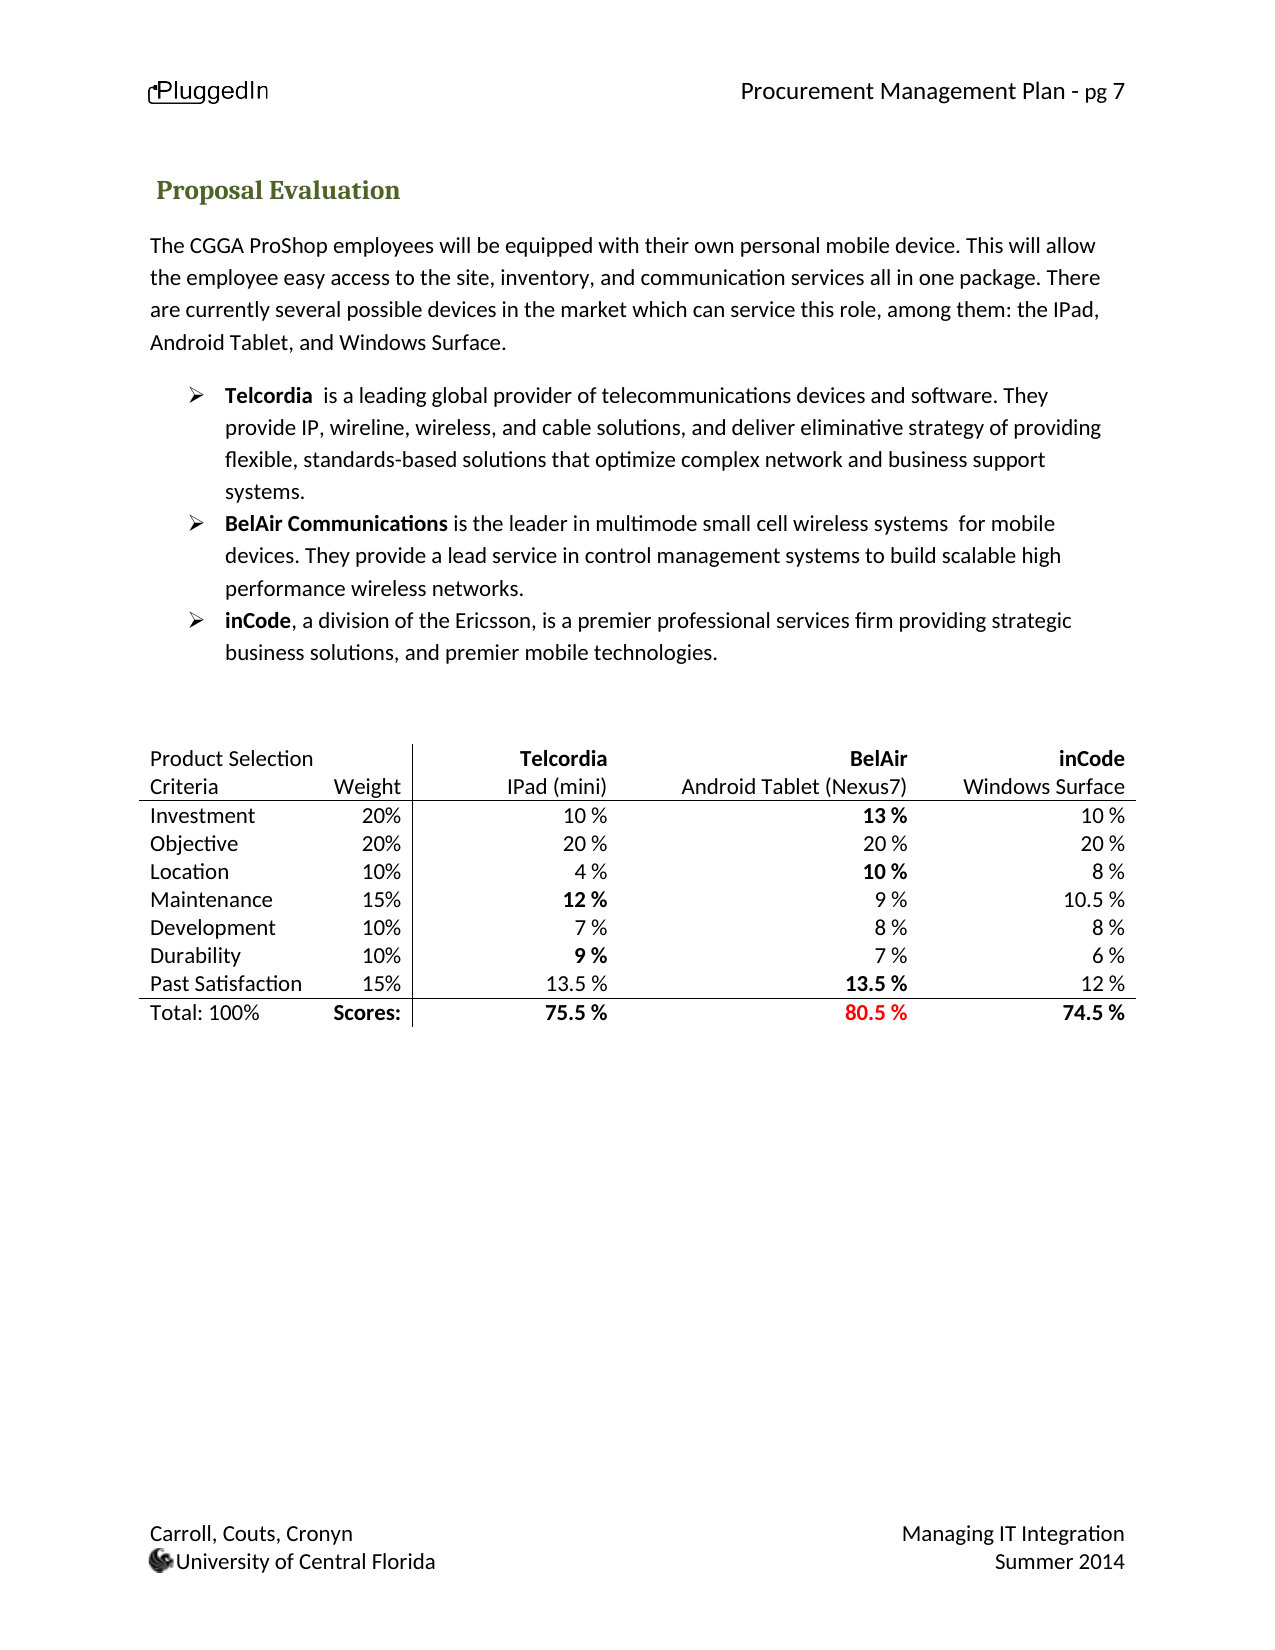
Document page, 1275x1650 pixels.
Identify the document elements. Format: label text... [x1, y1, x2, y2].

table_header Telcordia [413, 744, 619, 772]
table_cell 10% [319, 941, 412, 969]
table_cell 10 % [919, 801, 1136, 829]
table_cell Android Tablet (Nexus7) [619, 772, 919, 800]
table_cell 12 % [413, 885, 619, 913]
table_cell 13.5 % [619, 970, 919, 997]
table_cell IPad (mini) [413, 772, 619, 800]
text The CGGA ProShop employees will be equipped with their own personal mobile device. This will allow the employee easy access to the site, inventory, and communication services all in one package. There are currently several possible devices in the market which can service this role, among them: the IPad, Android Tablet, and Windows Surface. [150, 231, 1125, 356]
table_cell Durability [139, 941, 319, 969]
table_cell 13 % [619, 801, 919, 829]
table_cell 13.5 % [413, 970, 619, 997]
table_cell 20% [319, 829, 412, 857]
table_cell 10.5 % [919, 885, 1136, 913]
table_cell Location [139, 858, 319, 885]
table_cell 7 % [619, 941, 919, 969]
table_cell Past Satisfaction [139, 970, 319, 997]
table_cell Windows Surface [919, 772, 1136, 800]
table_cell 10 % [619, 858, 919, 885]
table_cell 7 % [413, 914, 619, 941]
table_cell 10% [319, 858, 412, 885]
list BelAir Communications is the leader in multimode small cell wireless systems for mobile devices. They provide a lead service in control management systems to build scalable high performance wireless networks. [187, 509, 1125, 602]
table_cell 75.5 % [413, 999, 619, 1027]
table_cell Total: 100% [139, 999, 319, 1027]
picture [148, 1548, 174, 1573]
table_cell 20% [319, 801, 412, 829]
picture [148, 81, 268, 104]
table_cell 10% [319, 914, 412, 941]
table_cell 4 % [413, 858, 619, 885]
table_header Product Selection [139, 744, 412, 772]
table_cell Weight [319, 772, 412, 800]
subtitle Proposal Evaluation [150, 175, 1125, 206]
table_cell 20 % [919, 829, 1136, 857]
table_cell 20 % [413, 829, 619, 857]
list Telcordia is a leading global provider of telecommunications devices and software. They provide IP, wireline, wireless, and cable solutions, and deliver eliminative strategy of providing flexible, standards-based solutions that optimize complex network and business support systems. [187, 381, 1125, 505]
table_cell 8 % [919, 858, 1136, 885]
table_cell 74.5 % [919, 999, 1136, 1027]
table_header BelAir [619, 744, 919, 772]
table_cell 80.5 % [619, 999, 919, 1027]
table_cell 20 % [619, 829, 919, 857]
table_cell 10 % [413, 801, 619, 829]
table_cell 9 % [413, 941, 619, 969]
table_cell Criteria [139, 772, 319, 800]
table_cell Maintenance [139, 885, 319, 913]
table_cell Investment [139, 801, 319, 829]
table_cell Objective [139, 829, 319, 857]
table_cell 9 % [619, 885, 919, 913]
table_cell 15% [319, 970, 412, 997]
table_header inCode [919, 744, 1136, 772]
table_cell 8 % [919, 914, 1136, 941]
table_cell 8 % [619, 914, 919, 941]
list inCode, a division of the Ericsson, is a premier professional services firm providing strategic business solutions, and premier mobile technologies. [187, 606, 1125, 666]
table_cell 15% [319, 885, 412, 913]
table_cell Development [139, 914, 319, 941]
table_cell 6 % [919, 941, 1136, 969]
table_cell Scores: [319, 999, 412, 1027]
table_cell 12 % [919, 970, 1136, 997]
